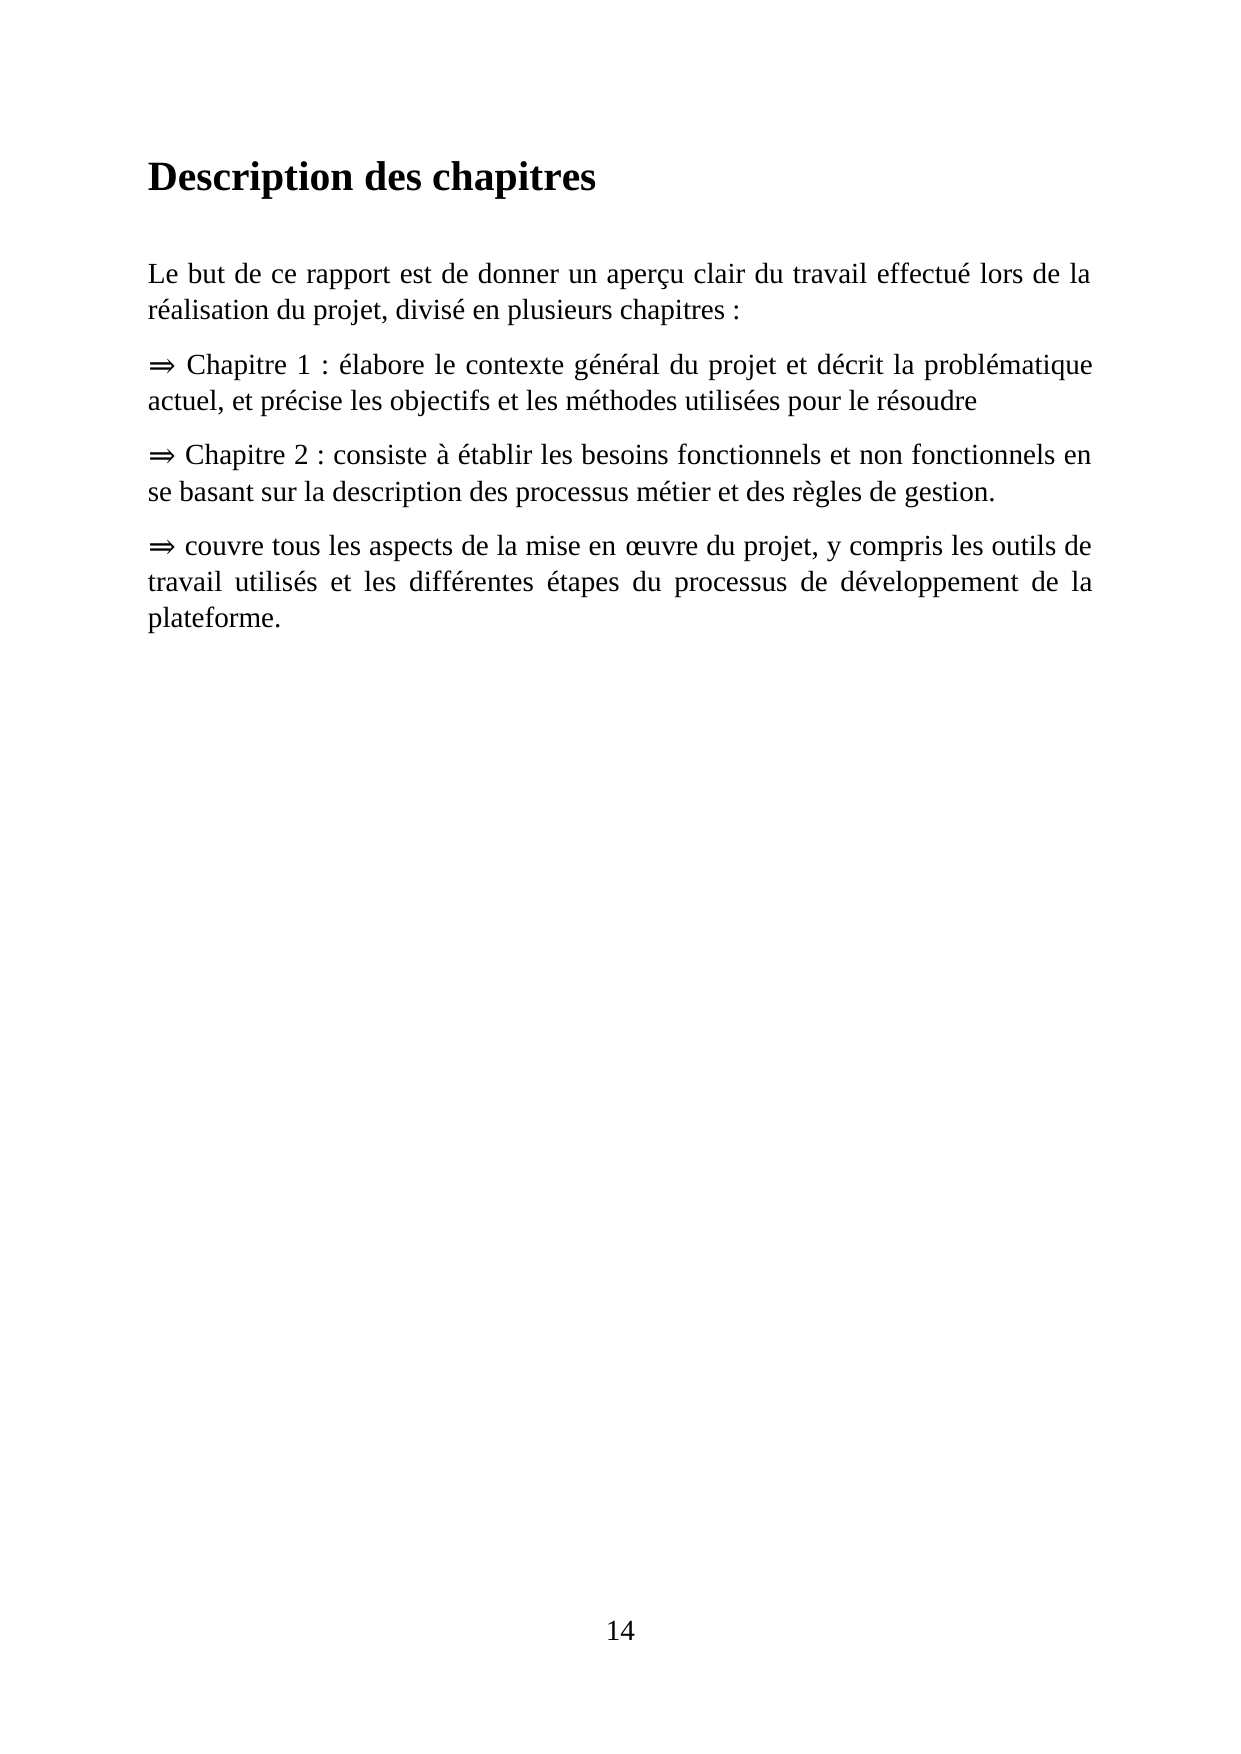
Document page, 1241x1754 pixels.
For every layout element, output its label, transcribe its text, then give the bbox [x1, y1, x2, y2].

text ⇒ couvre tous les aspects de la mise en œuvre du projet, y compris les outils de travail utilisés et les différentes étapes du processus de développement de la plateforme. [148, 526, 1093, 634]
text ⇒ Chapitre 2 : consiste à établir les besoins fonctionnels et non fonctionnels en se basant sur la description des processus métier et des règles de gestion. [148, 436, 1093, 507]
text ⇒ Chapitre 1 : élabore le contexte général du projet et décrit la problématique actuel, et précise les objectifs et les méthodes utilisées pour le résoudre [148, 345, 1093, 417]
text Le but de ce rapport est de donner un aperçu clair du travail effectué lors de la réalisation du projet, divisé en plusieurs chapitres : [148, 256, 1093, 326]
subtitle Description des chapitres [148, 152, 1093, 200]
